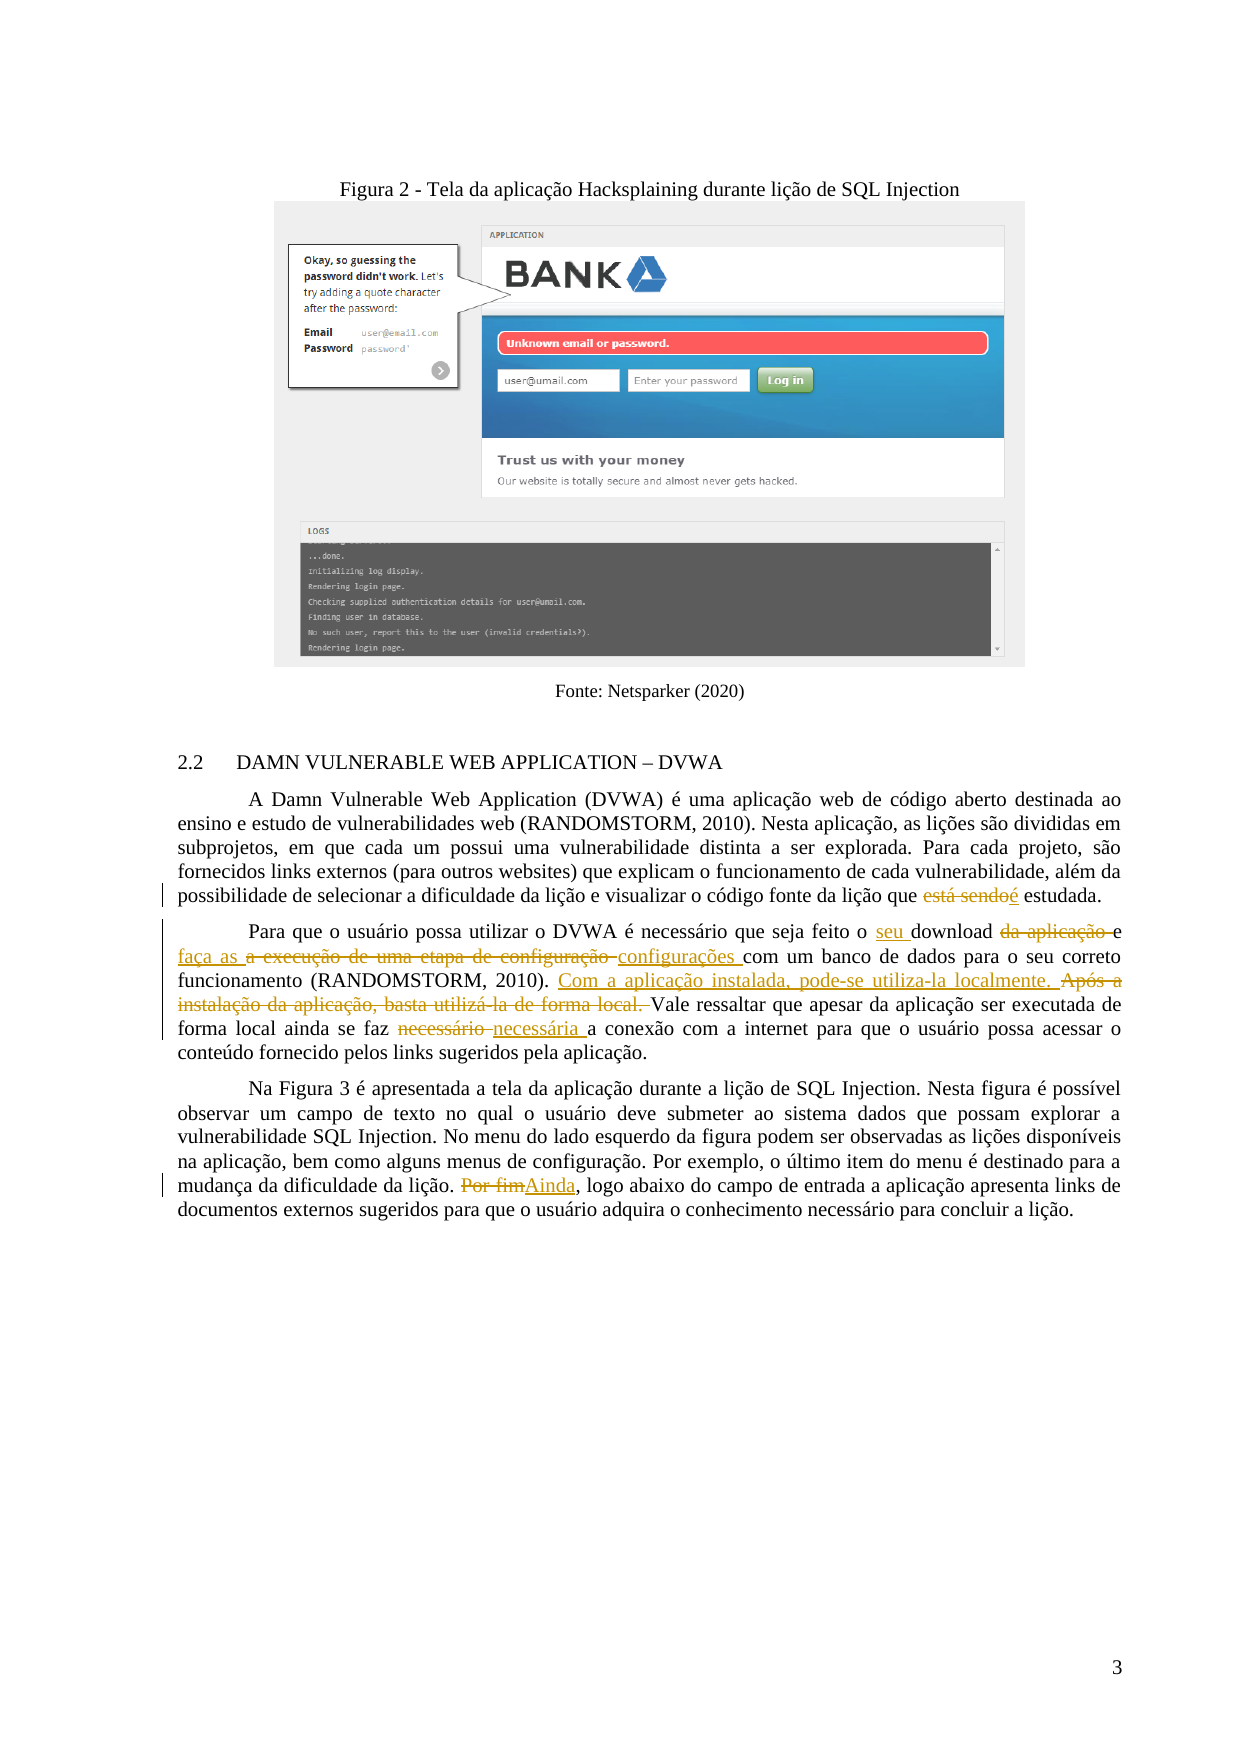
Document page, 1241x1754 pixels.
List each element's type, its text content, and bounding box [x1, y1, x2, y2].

subtitle Damn Vulnerable Web Application – DVWA [177, 750, 1122, 774]
text Na Figura 3 é apresentada a tela da aplicação durante a lição de SQL Injection. Nesta figura é possível observar um campo de texto no qual o usuário deve submeter ao sistema dados que possam explorar a vulnerabilidade SQL Injection. No menu do lado esquerdo da figura podem ser observadas as lições disponíveis na aplicação, bem como alguns menus de configuração. Por exemplo, o último item do menu é destinado para a mudança da dificuldade da lição. , logo abaixo do campo de entrada a aplicação apresenta links de documentos externos sugeridos para que o usuário adquira o conhecimento necessário para concluir a lição. [177, 1076, 1122, 1221]
text Fonte: Netsparker (2020) [177, 679, 1122, 701]
text Para que o usuário possa utilizar o DVWA é necessário que seja feito o download e com um banco de dados para o seu correto funcionamento (RANDOMSTORM, 2010). Vale ressaltar que apesar da aplicação ser executada de forma local ainda se faz a conexão com a internet para que o usuário possa acessar o conteúdo fornecido pelos links sugeridos pela aplicação. [177, 919, 1122, 1064]
picture [274, 201, 1025, 667]
text A Damn Vulnerable Web Application (DVWA) é uma aplicação web de código aberto destinada ao ensino e estudo de vulnerabilidades web (RANDOMSTORM, 2010). Nesta aplicação, as lições são divididas em subprojetos, em que cada um possui uma vulnerabilidade distinta a ser explorada. Para cada projeto, são fornecidos links externos (para outros websites) que explicam o funcionamento de cada vulnerabilidade, além da possibilidade de selecionar a dificuldade da lição e visualizar o código fonte da lição que estudada. [177, 787, 1122, 907]
